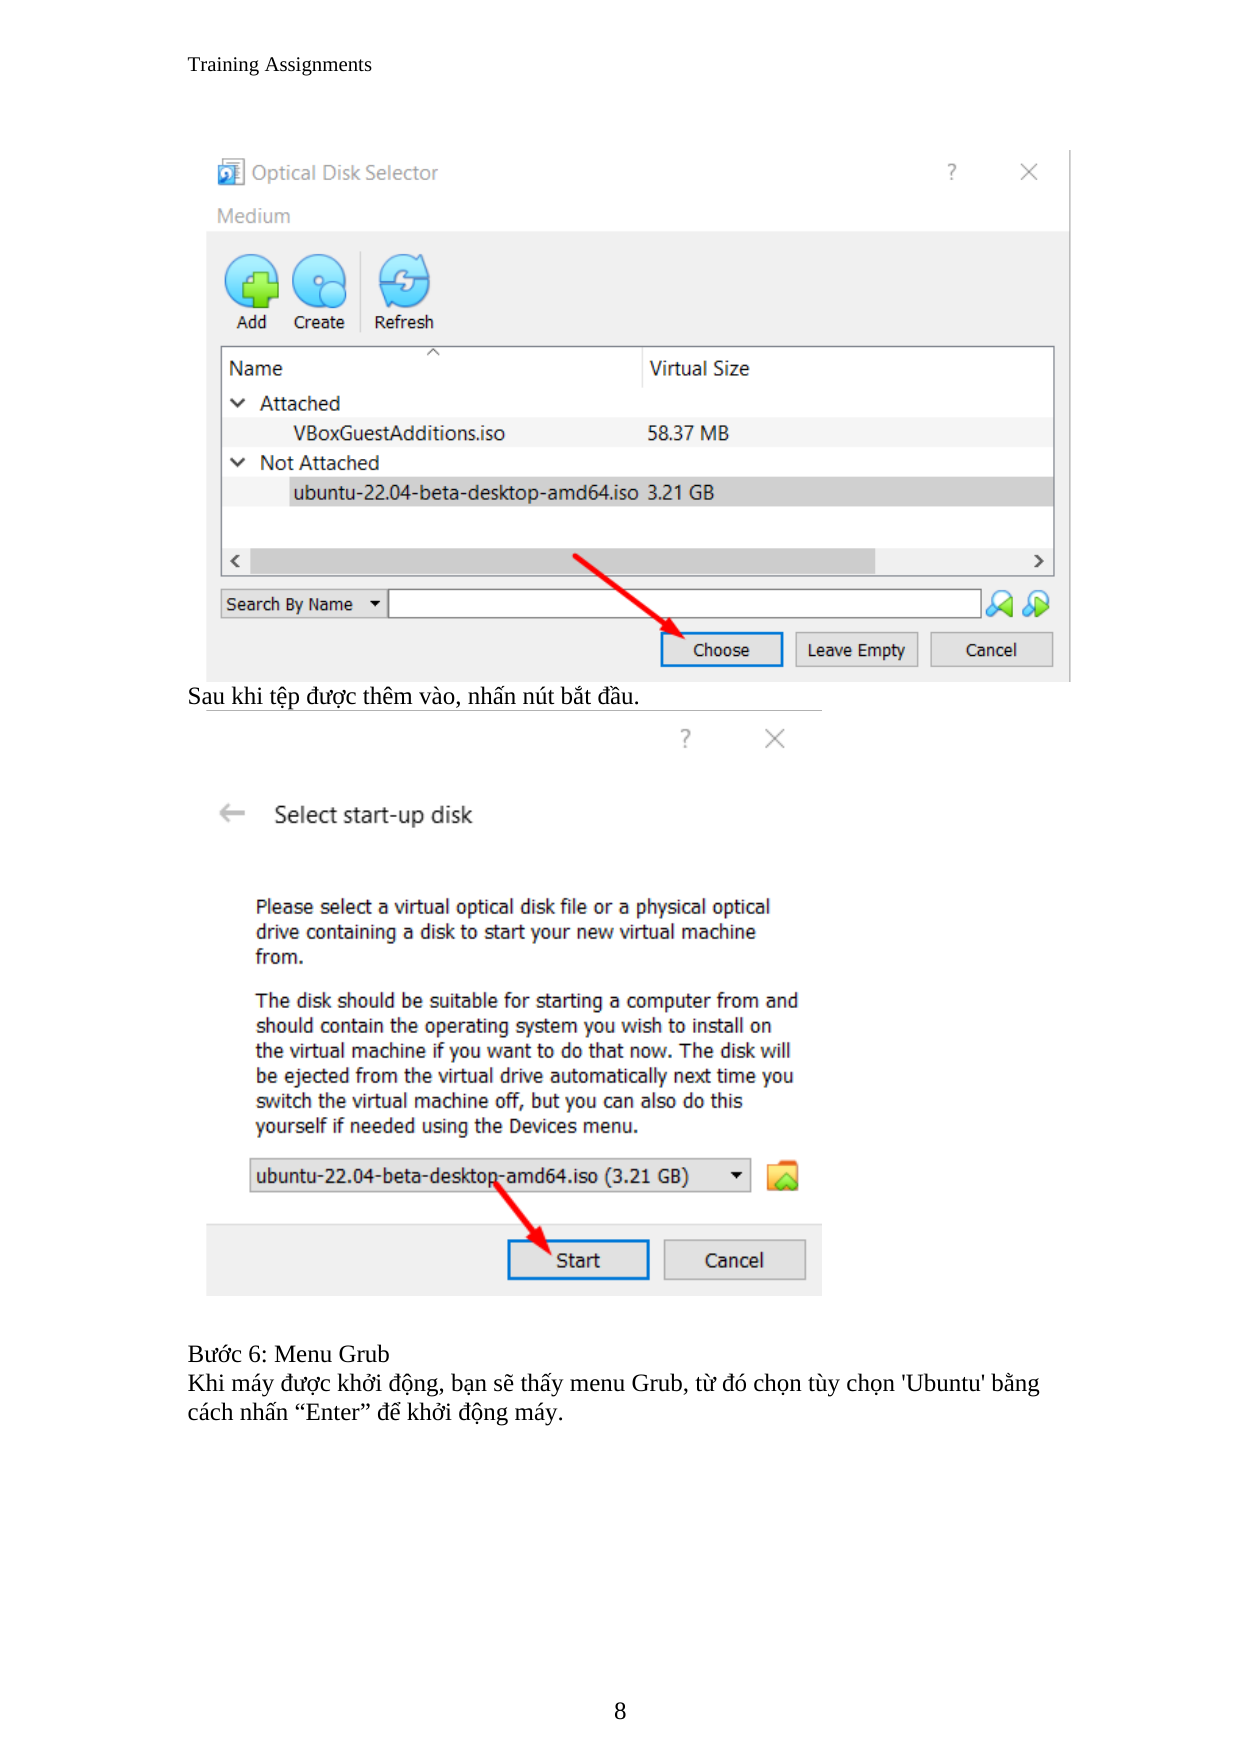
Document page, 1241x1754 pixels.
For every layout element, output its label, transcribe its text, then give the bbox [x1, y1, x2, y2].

text Bước 6: Menu Grub [187, 1339, 1053, 1368]
text Khi máy được khởi động, bạn sẽ thấy menu Grub, từ đó chọn tùy chọn 'Ubuntu' bằng cách nhấn “Enter” để khởi động máy. [187, 1368, 1053, 1425]
text Sau khi tệp được thêm vào, nhấn nút bắt đầu. [187, 681, 1053, 710]
